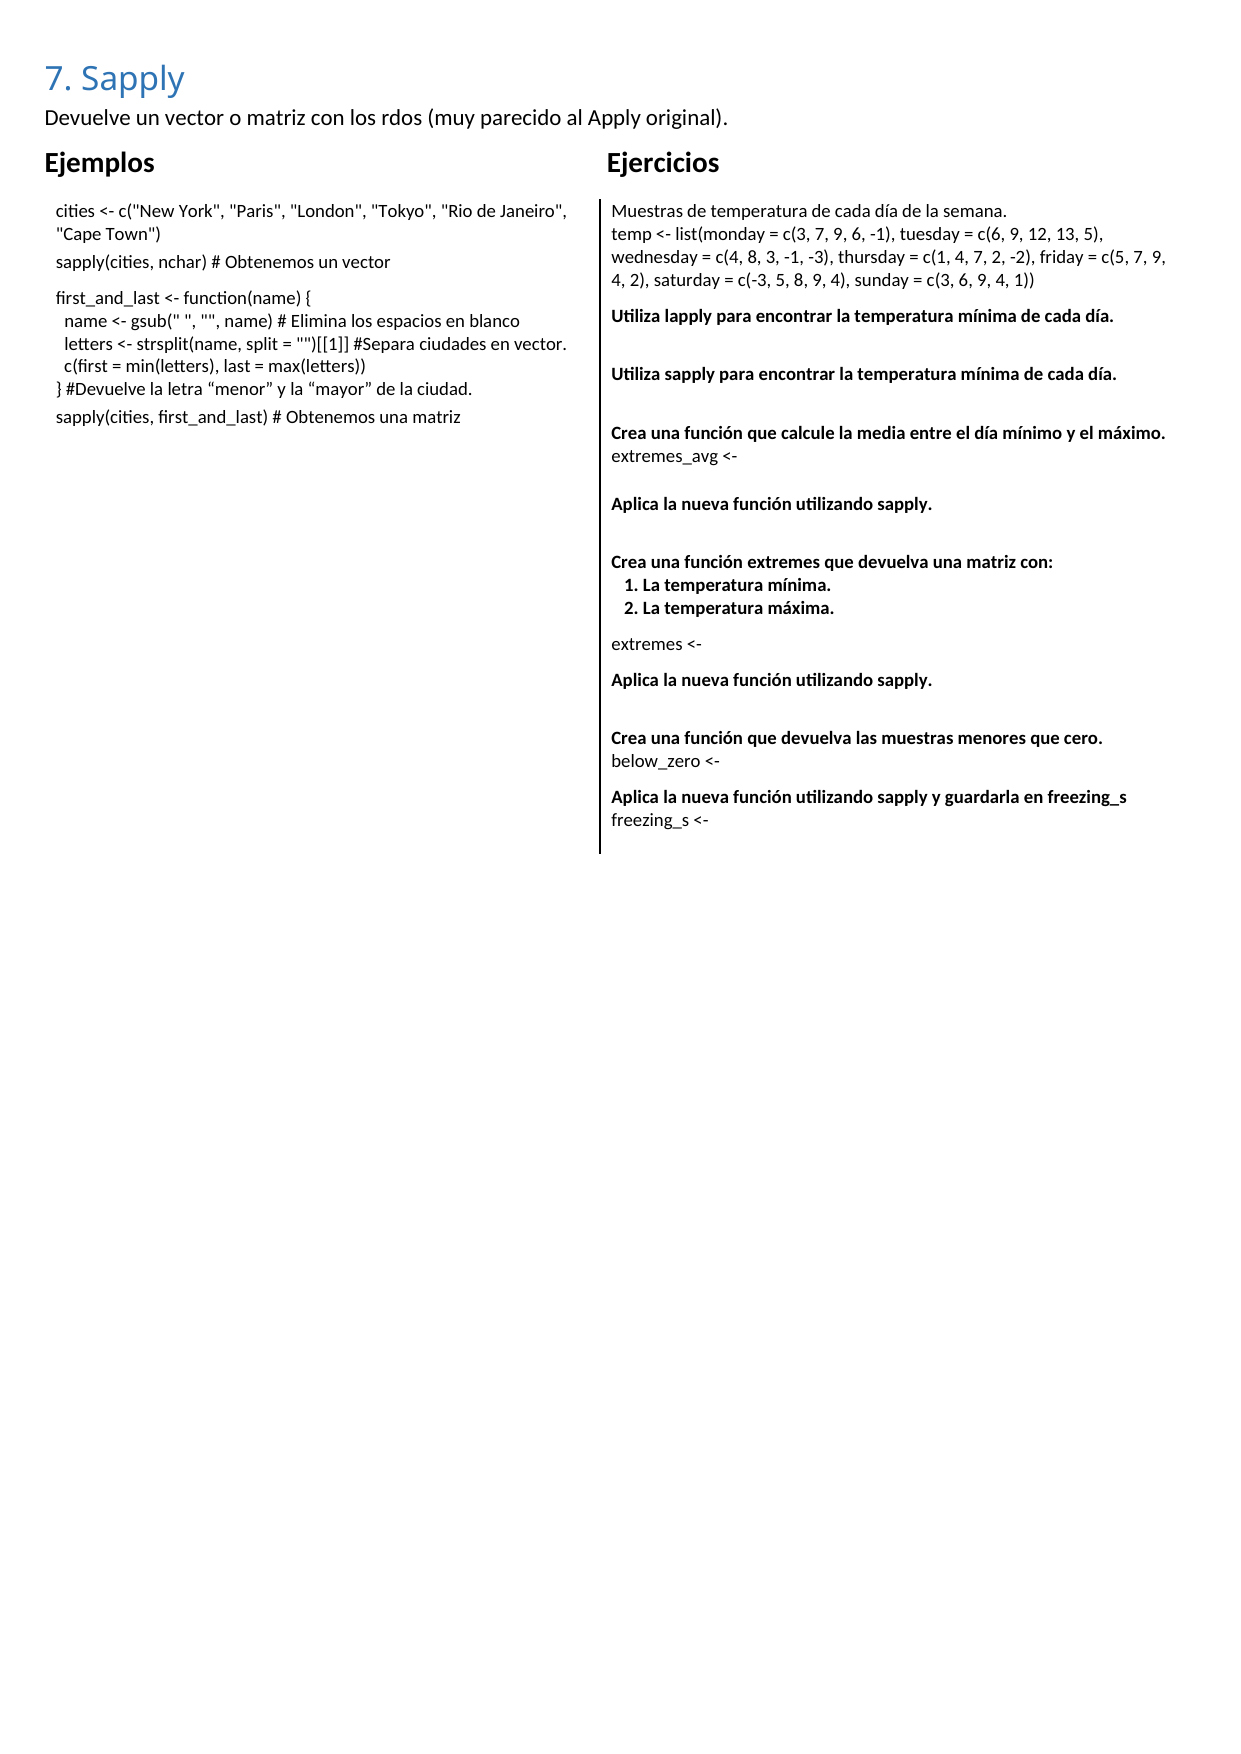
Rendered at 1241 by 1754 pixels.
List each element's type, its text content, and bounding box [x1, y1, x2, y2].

table_header cities <- c("New York", "Paris", "London", "Tokyo", "Rio de Janeiro", "Cape Town") sapply(cities, nchar) # Obtenemos un vector first_and_last <- function(name) { name <- gsub(" ", "", name) # Elimina los espacios en blanco letters <- strsplit(name, split = "")[[1]] #Separa ciudades en vector. c(first = min(letters), last = max(letters)) } #Devuelve la letra “menor” y la “mayor” de la ciudad. sapply(cities, first_and_last) # Obtenemos una matriz [44, 199, 599, 853]
list Ejemplos Ejercicios [44, 144, 1196, 180]
text Devuelve un vector o matriz con los rdos (muy parecido al Apply original). [44, 103, 1196, 132]
subtitle 7. Sapply [44, 54, 1196, 100]
table_header Muestras de temperatura de cada día de la semana. temp <- list(monday = c(3, 7, 9, 6, -1), tuesday = c(6, 9, 12, 13, 5), wednesday = c(4, 8, 3, -1, -3), thursday = c(1, 4, 7, 2, -2), friday = c(5, 7, 9, 4, 2), saturday = c(-3, 5, 8, 9, 4), sunday = c(3, 6, 9, 4, 1)) Utiliza lapply para encontrar la temperatura mínima de cada día. Utiliza sapply para encontrar la temperatura mínima de cada día. Crea una función que calcule la media entre el día mínimo y el máximo. extremes_avg <- Aplica la nueva función utilizando sapply. Crea una función extremes que devuelva una matriz con: 1. La temperatura mínima. 2. La temperatura máxima. extremes <- Aplica la nueva función utilizando sapply. Crea una función que devuelva las muestras menores que cero. below_zero <- Aplica la nueva función utilizando sapply y guardarla en freezing_s freezing_s <- [601, 199, 1196, 853]
